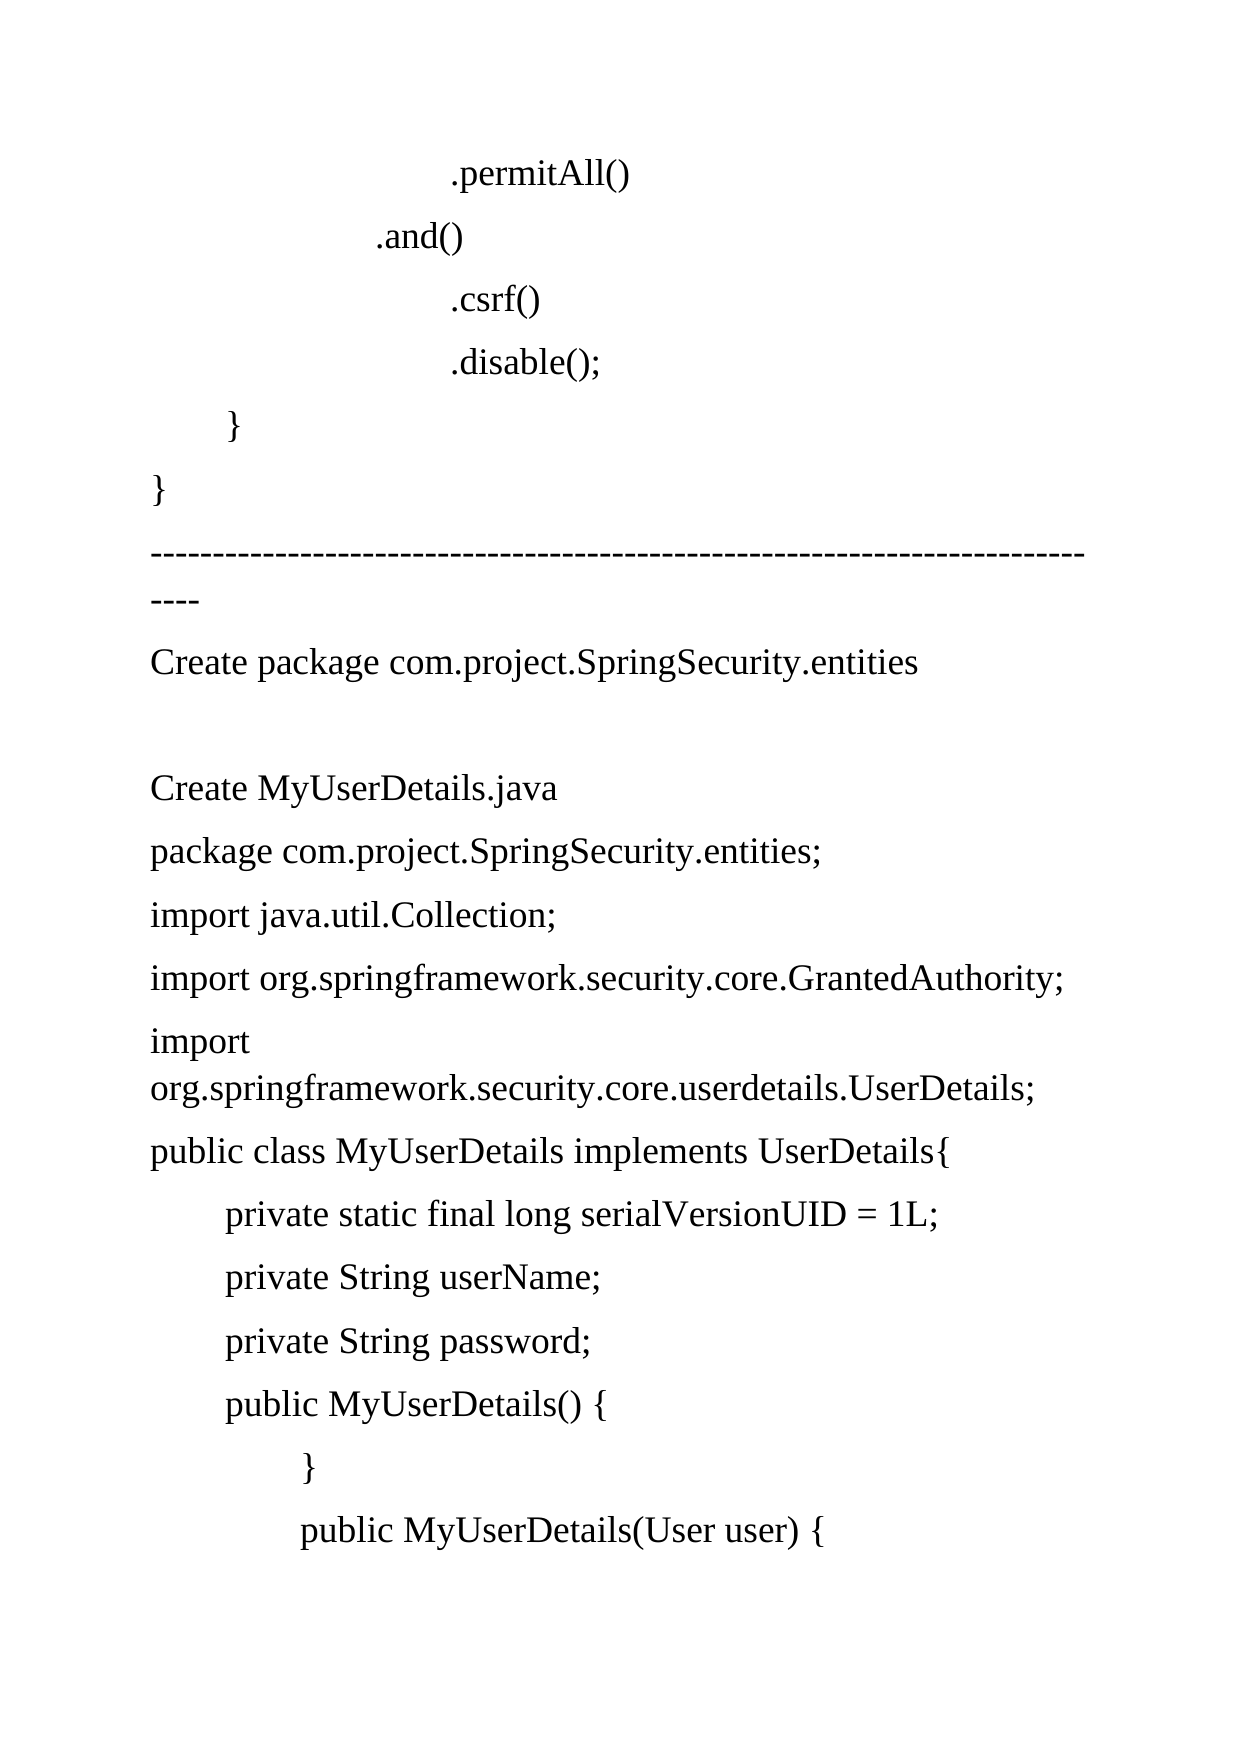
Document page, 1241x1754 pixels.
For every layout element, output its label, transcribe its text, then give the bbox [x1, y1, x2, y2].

text .csrf() [150, 276, 1090, 319]
text ------------------------------------------------------------------------------- [150, 529, 1090, 619]
text public class MyUserDetails implements UserDetails{ [150, 1128, 1090, 1171]
text package com.project.SpringSecurity.entities; [150, 829, 1090, 872]
text .permitAll() [150, 150, 1090, 193]
text Create MyUserDetails.java [150, 766, 1090, 809]
text public MyUserDetails(User user) { [150, 1508, 1090, 1551]
text Create package com.project.SpringSecurity.entities [150, 639, 1090, 682]
text } [150, 403, 1090, 446]
text import org.springframework.security.core.GrantedAuthority; [150, 955, 1090, 998]
text import java.util.Collection; [150, 892, 1090, 935]
text } [150, 1444, 1090, 1488]
text private String userName; [150, 1255, 1090, 1298]
text public MyUserDetails() { [150, 1381, 1090, 1424]
text .disable(); [150, 340, 1090, 383]
text } [150, 466, 1090, 509]
text .and() [150, 213, 1090, 256]
text private String password; [150, 1318, 1090, 1361]
text private static final long serialVersionUID = 1L; [150, 1192, 1090, 1235]
text import org.springframework.security.core.userdetails.UserDetails; [150, 1018, 1090, 1108]
